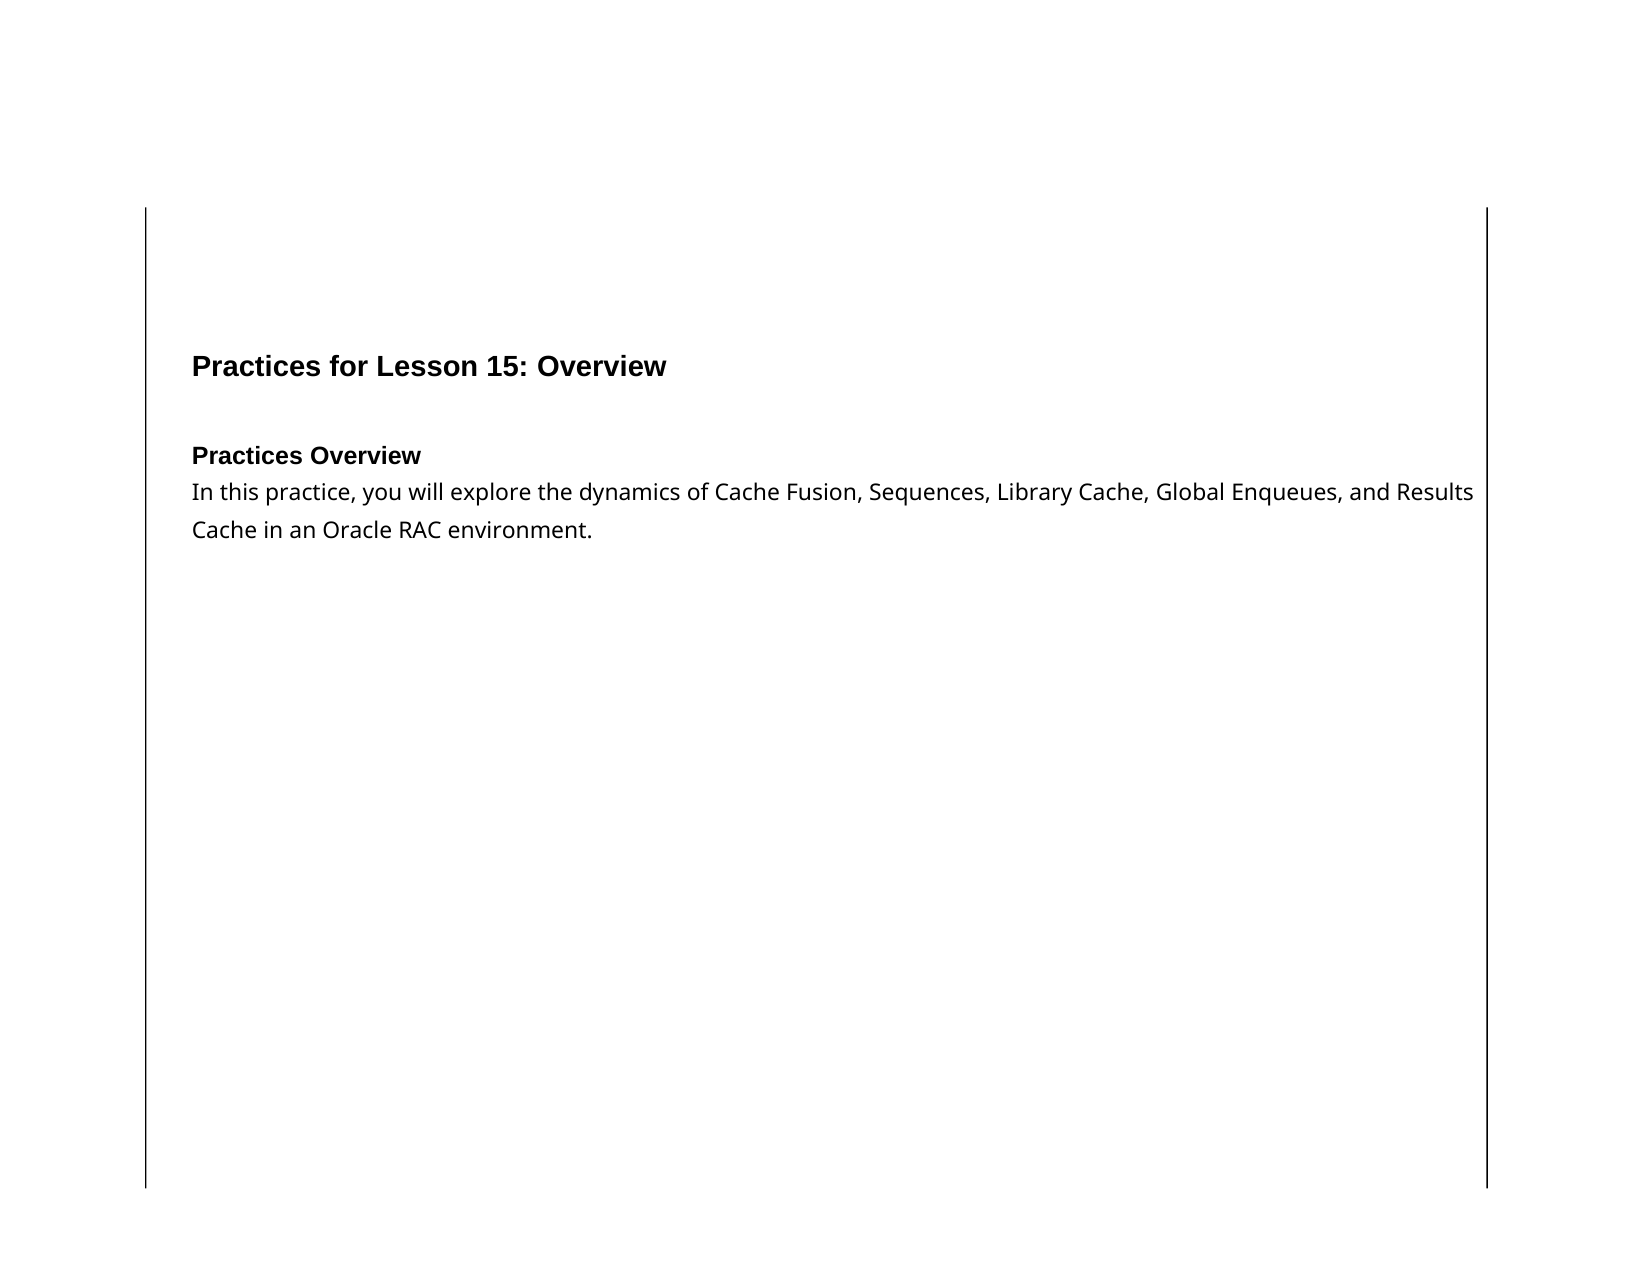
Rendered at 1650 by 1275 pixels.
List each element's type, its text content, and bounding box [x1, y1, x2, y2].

text Practices Overview [192, 441, 1596, 470]
text Cache in an Oracle RAC environment. [192, 514, 1596, 545]
text In this practice, you will explore the dynamics of Cache Fusion, Sequences, Library Cache, Global Enqueues, and Results [192, 476, 1596, 507]
text Practices for Lesson 15: Overview [192, 349, 1596, 383]
